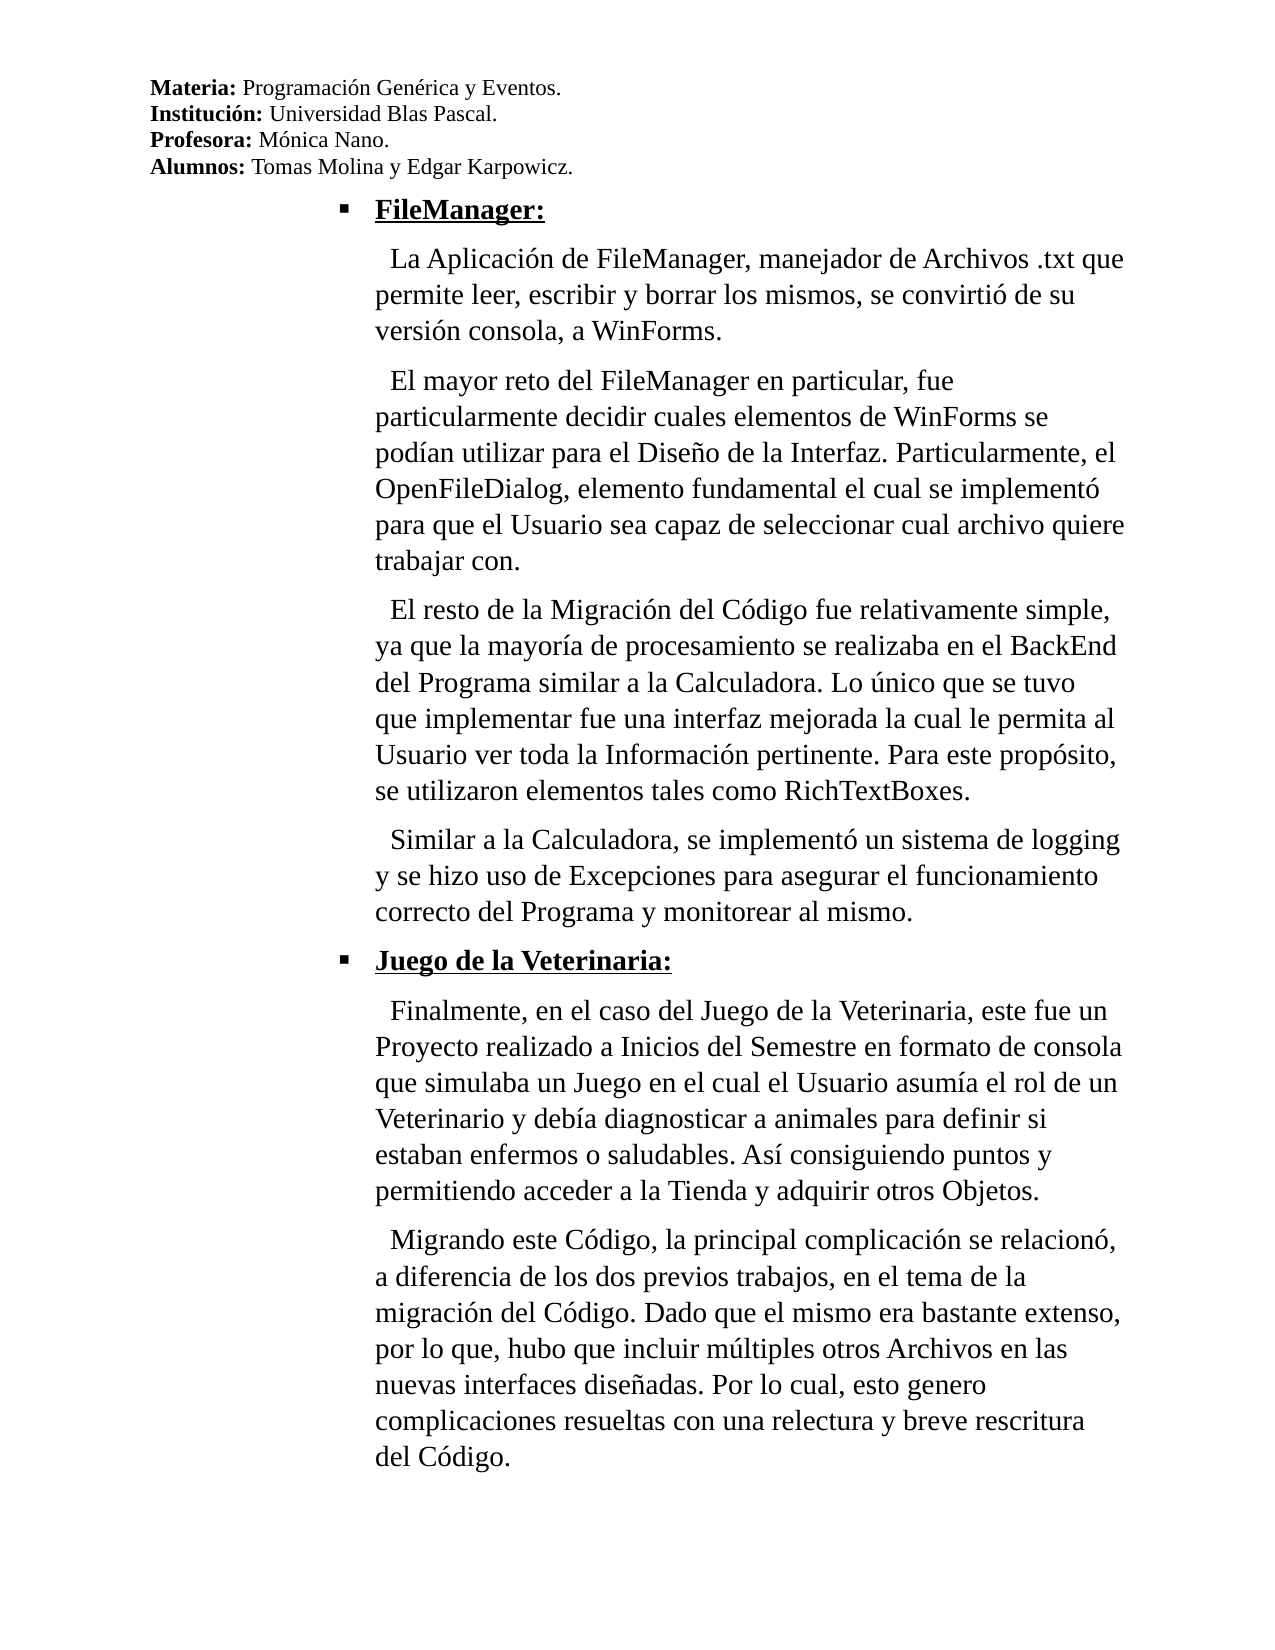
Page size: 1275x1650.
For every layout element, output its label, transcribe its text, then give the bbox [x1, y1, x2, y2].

list El resto de la Migración del Código fue relativamente simple, ya que la mayoría de procesamiento se realizaba en el BackEnd del Programa similar a la Calculadora. Lo único que se tuvo que implementar fue una interfaz mejorada la cual le permita al Usuario ver toda la Información pertinente. Para este propósito, se utilizaron elementos tales como RichTextBoxes. [375, 592, 1125, 807]
list La Aplicación de FileManager, manejador de Archivos .txt que permite leer, escribir y borrar los mismos, se convirtió de su versión consola, a WinForms. [375, 241, 1125, 347]
list Migrando este Código, la principal complicación se relacionó, a diferencia de los dos previos trabajos, en el tema de la migración del Código. Dado que el mismo era bastante extenso, por lo que, hubo que incluir múltiples otros Archivos en las nuevas interfaces diseñadas. Por lo cual, esto genero complicaciones resueltas con una relectura y breve rescritura del Código. [375, 1222, 1125, 1473]
list Finalmente, en el caso del Juego de la Veterinaria, este fue un Proyecto realizado a Inicios del Semestre en formato de consola que simulaba un Juego en el cual el Usuario asumía el rol de un Veterinario y debía diagnosticar a animales para definir si estaban enfermos o saludables. Así consiguiendo puntos y permitiendo acceder a la Tienda y adquirir otros Objetos. [375, 993, 1125, 1207]
list Juego de la Veterinaria: [337, 943, 1125, 977]
list El mayor reto del FileManager en particular, fue particularmente decidir cuales elementos de WinForms se podían utilizar para el Diseño de la Interfaz. Particularmente, el OpenFileDialog, elemento fundamental el cual se implementó para que el Usuario sea capaz de seleccionar cual archivo quiere trabajar con. [375, 363, 1125, 577]
list Similar a la Calculadora, se implementó un sistema de logging y se hizo uso de Excepciones para asegurar el funcionamiento correcto del Programa y monitorear al mismo. [375, 822, 1125, 928]
list FileManager: [337, 192, 1125, 226]
